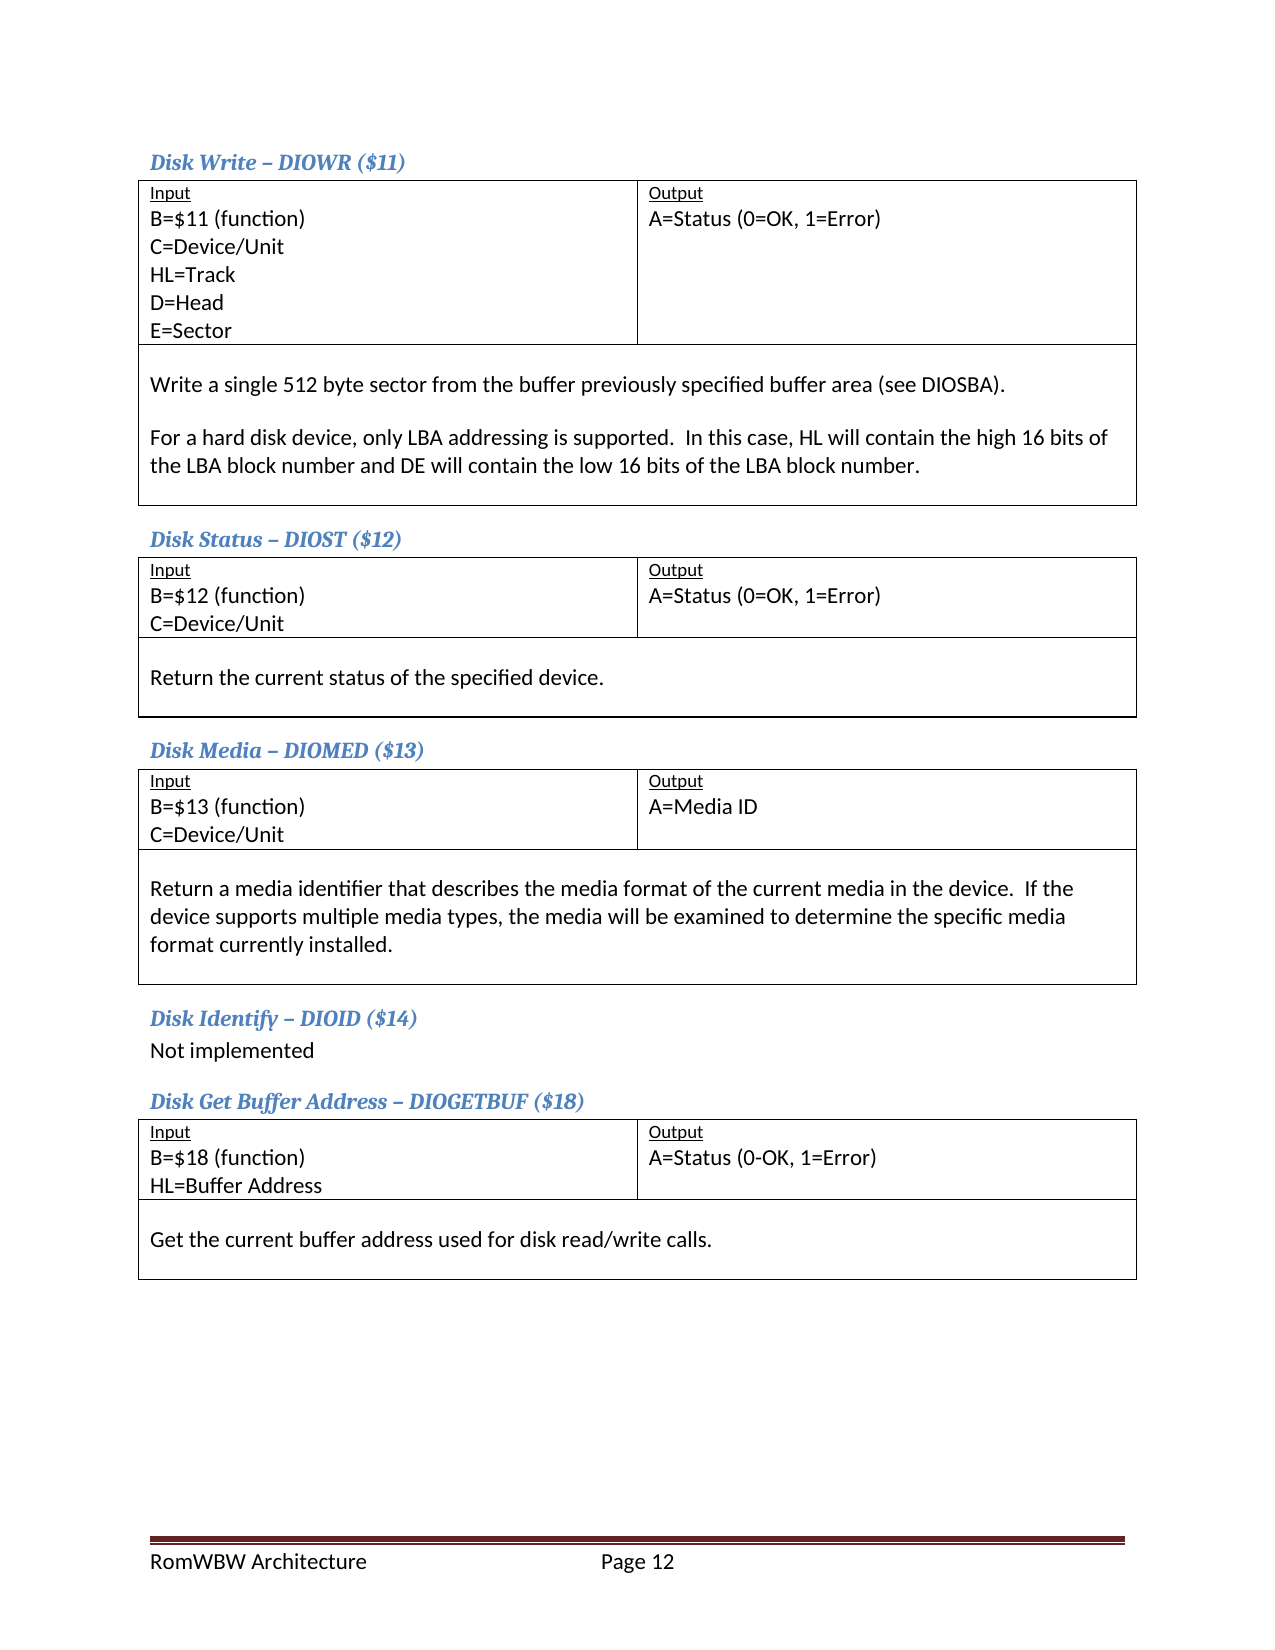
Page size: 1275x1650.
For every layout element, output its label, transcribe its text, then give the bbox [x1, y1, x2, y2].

subtitle Disk Write – DIOWR ($11) [150, 150, 1125, 176]
table_cell Return the current status of the specified device. [139, 638, 1136, 716]
table_header Input B=$13 (function) C=Device/Unit [139, 770, 637, 848]
subtitle Disk Status – DIOST ($12) [150, 527, 1125, 553]
text Not implemented [150, 1036, 1125, 1064]
subtitle Disk Media – DIOMED ($13) [150, 738, 1125, 764]
table_cell Return a media identifier that describes the media format of the current media in the device. If the device supports multiple media types, the media will be examined to determine the specific media format currently installed. [139, 850, 1136, 984]
table_cell Write a single 512 byte sector from the buffer previously specified buffer area (see DIOSBA). For a hard disk device, only LBA addressing is supported. In this case, HL will contain the high 16 bits of the LBA block number and DE will contain the low 16 bits of the LBA block number. [139, 345, 1136, 505]
table_header Output A=Status (0=OK, 1=Error) [638, 558, 1136, 637]
table_header Input B=$18 (function) HL=Buffer Address [139, 1120, 637, 1199]
table_header Output A=Media ID [638, 770, 1136, 848]
table_header Output A=Status (0-OK, 1=Error) [638, 1120, 1136, 1199]
table_cell Get the current buffer address used for disk read/write calls. [139, 1200, 1136, 1279]
subtitle Disk Identify – DIOID ($14) [150, 1006, 1125, 1032]
table_header Output A=Status (0=OK, 1=Error) [638, 181, 1136, 344]
table_header Input B=$12 (function) C=Device/Unit [139, 558, 637, 637]
table_header Input B=$11 (function) C=Device/Unit HL=Track D=Head E=Sector [139, 181, 637, 344]
subtitle Disk Get Buffer Address – DIOGETBUF ($18) [150, 1089, 1125, 1115]
